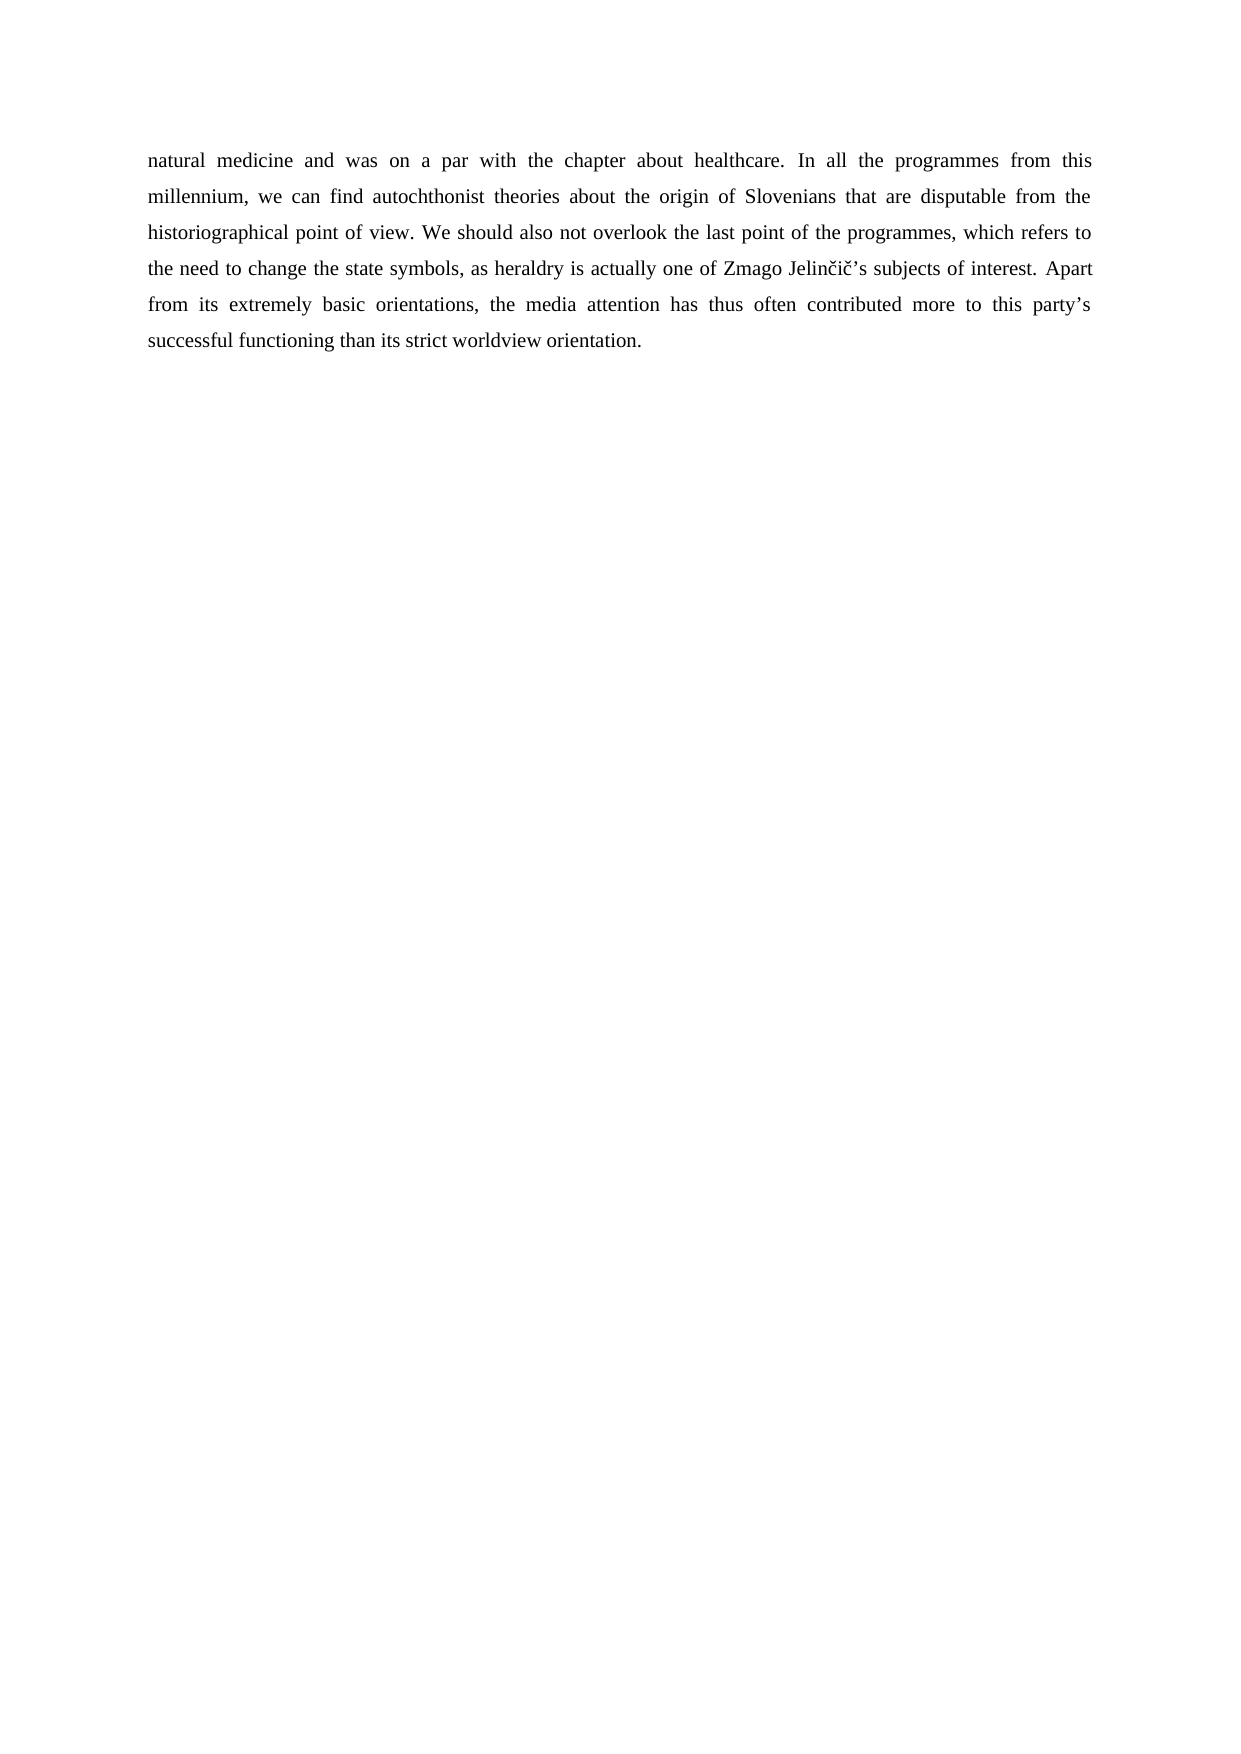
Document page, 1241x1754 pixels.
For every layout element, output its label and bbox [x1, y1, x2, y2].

text [148, 148, 1093, 352]
